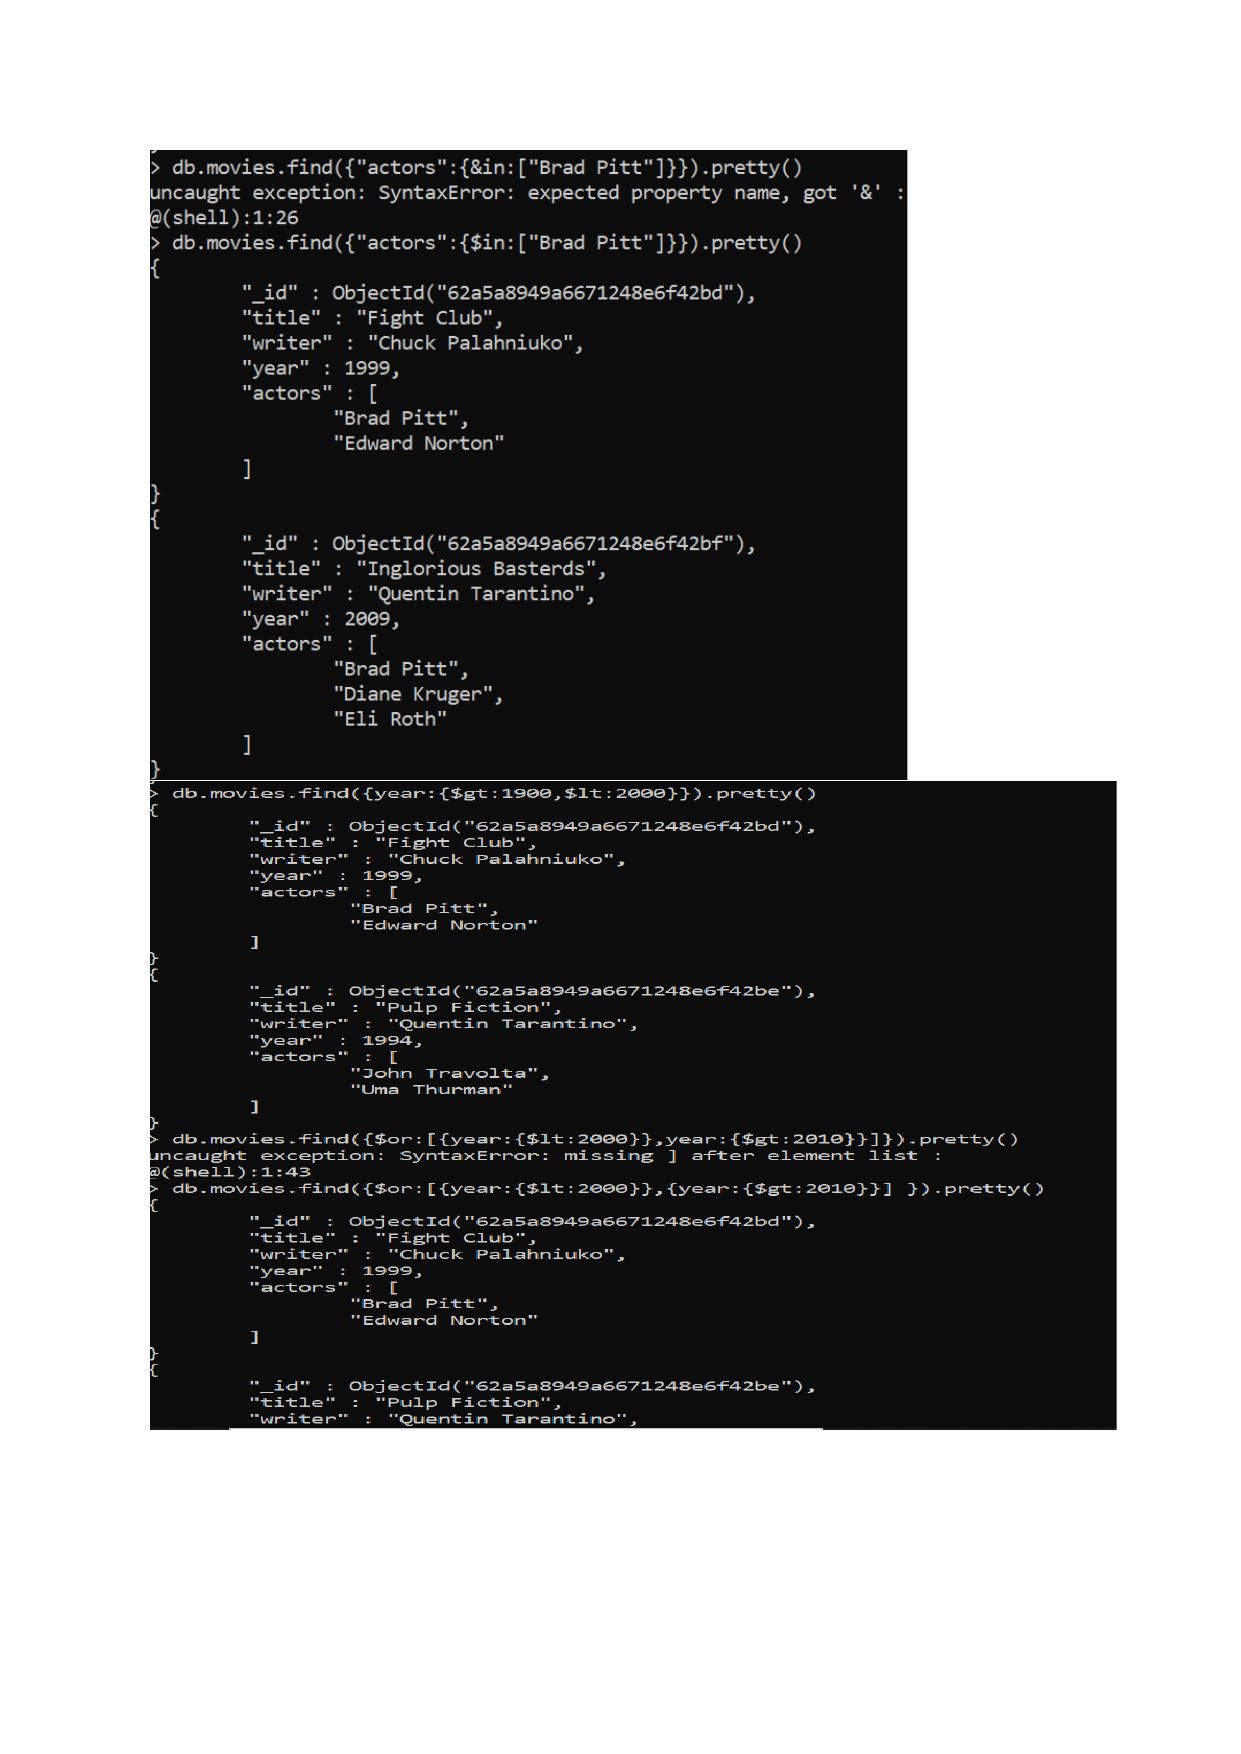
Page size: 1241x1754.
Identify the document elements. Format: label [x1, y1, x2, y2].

picture [150, 150, 908, 780]
picture [150, 781, 1117, 1430]
